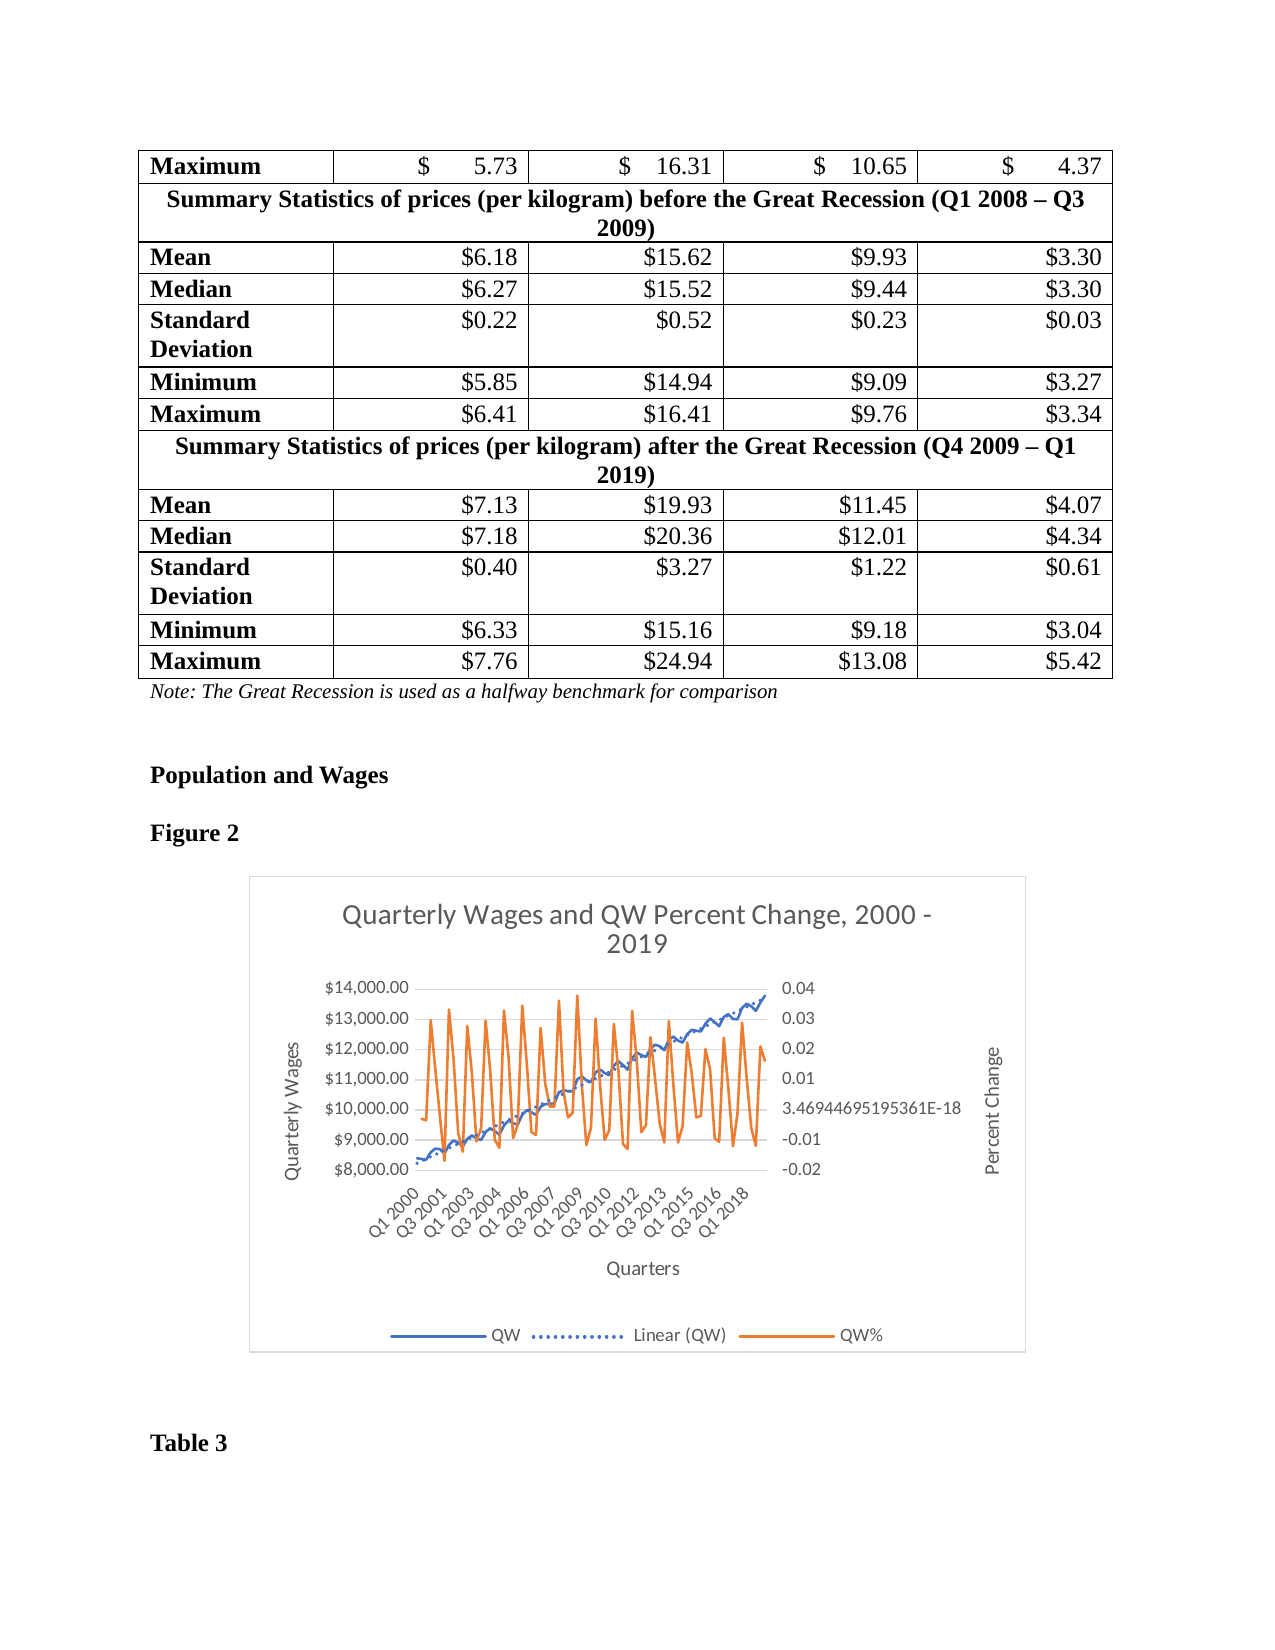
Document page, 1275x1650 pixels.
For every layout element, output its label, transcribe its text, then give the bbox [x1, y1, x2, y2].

table_cell $0.40 [334, 553, 528, 614]
table_cell $7.13 [334, 490, 528, 520]
table_cell $3.34 [918, 399, 1112, 430]
table_cell $9.18 [724, 615, 917, 645]
table_cell $4.07 [918, 490, 1112, 520]
table_cell $9.76 [724, 399, 917, 430]
table_cell $3.27 [918, 368, 1112, 398]
text Figure 2 [150, 818, 1125, 847]
table_cell Mean [139, 243, 333, 273]
table_cell $0.03 [918, 305, 1112, 366]
table_cell $12.01 [724, 521, 917, 551]
table_cell $20.36 [529, 521, 723, 551]
text Population and Wages [150, 761, 1125, 789]
table_cell $0.22 [334, 305, 528, 366]
table_cell $13.08 [724, 646, 917, 678]
table_cell $14.94 [529, 368, 723, 398]
table_cell Summary Statistics of prices (per kilogram) after the Great Recession (Q4 2009 – Q1 2019) [139, 431, 1112, 489]
table_cell $1.22 [724, 553, 917, 614]
table_cell $15.62 [529, 243, 723, 273]
table_cell Mean [139, 490, 333, 520]
table_cell $ 10.65 [724, 151, 917, 183]
table_cell $3.04 [918, 615, 1112, 645]
table_cell $0.52 [529, 305, 723, 366]
table_cell $19.93 [529, 490, 723, 520]
table_cell $11.45 [724, 490, 917, 520]
table_cell $ 5.73 [334, 151, 528, 183]
table_cell $5.42 [918, 646, 1112, 678]
table_cell Summary Statistics of prices (per kilogram) before the Great Recession (Q1 2008 – Q3 2009) [139, 184, 1112, 241]
table_cell Maximum [139, 399, 333, 430]
table_cell $5.85 [334, 368, 528, 398]
table_cell $9.93 [724, 243, 917, 273]
table_cell $6.41 [334, 399, 528, 430]
table_cell Minimum [139, 368, 333, 398]
table_cell $16.41 [529, 399, 723, 430]
text Table 3 [150, 1428, 1125, 1457]
table_cell $3.30 [918, 243, 1112, 273]
table_cell Median [139, 521, 333, 551]
table_cell Maximum [139, 151, 333, 183]
table_cell $6.27 [334, 274, 528, 304]
table_cell $4.34 [918, 521, 1112, 551]
table_cell Maximum [139, 646, 333, 678]
table_cell $6.18 [334, 243, 528, 273]
table_cell $9.09 [724, 368, 917, 398]
table_cell $3.27 [529, 553, 723, 614]
table_cell $3.30 [918, 274, 1112, 304]
table_cell Median [139, 274, 333, 304]
table_cell $24.94 [529, 646, 723, 678]
table_cell $ 16.31 [529, 151, 723, 183]
text Note: The Great Recession is used as a halfway benchmark for comparison [150, 679, 1125, 703]
table_cell Standard Deviation [139, 553, 333, 614]
table_cell $15.52 [529, 274, 723, 304]
table_cell $7.76 [334, 646, 528, 678]
table_cell $9.44 [724, 274, 917, 304]
table_cell $0.61 [918, 553, 1112, 614]
table_cell Standard Deviation [139, 305, 333, 366]
table_cell $15.16 [529, 615, 723, 645]
table_cell $7.18 [334, 521, 528, 551]
table_cell $ 4.37 [918, 151, 1112, 183]
table_cell $0.23 [724, 305, 917, 366]
table_cell Minimum [139, 615, 333, 645]
table_cell $6.33 [334, 615, 528, 645]
